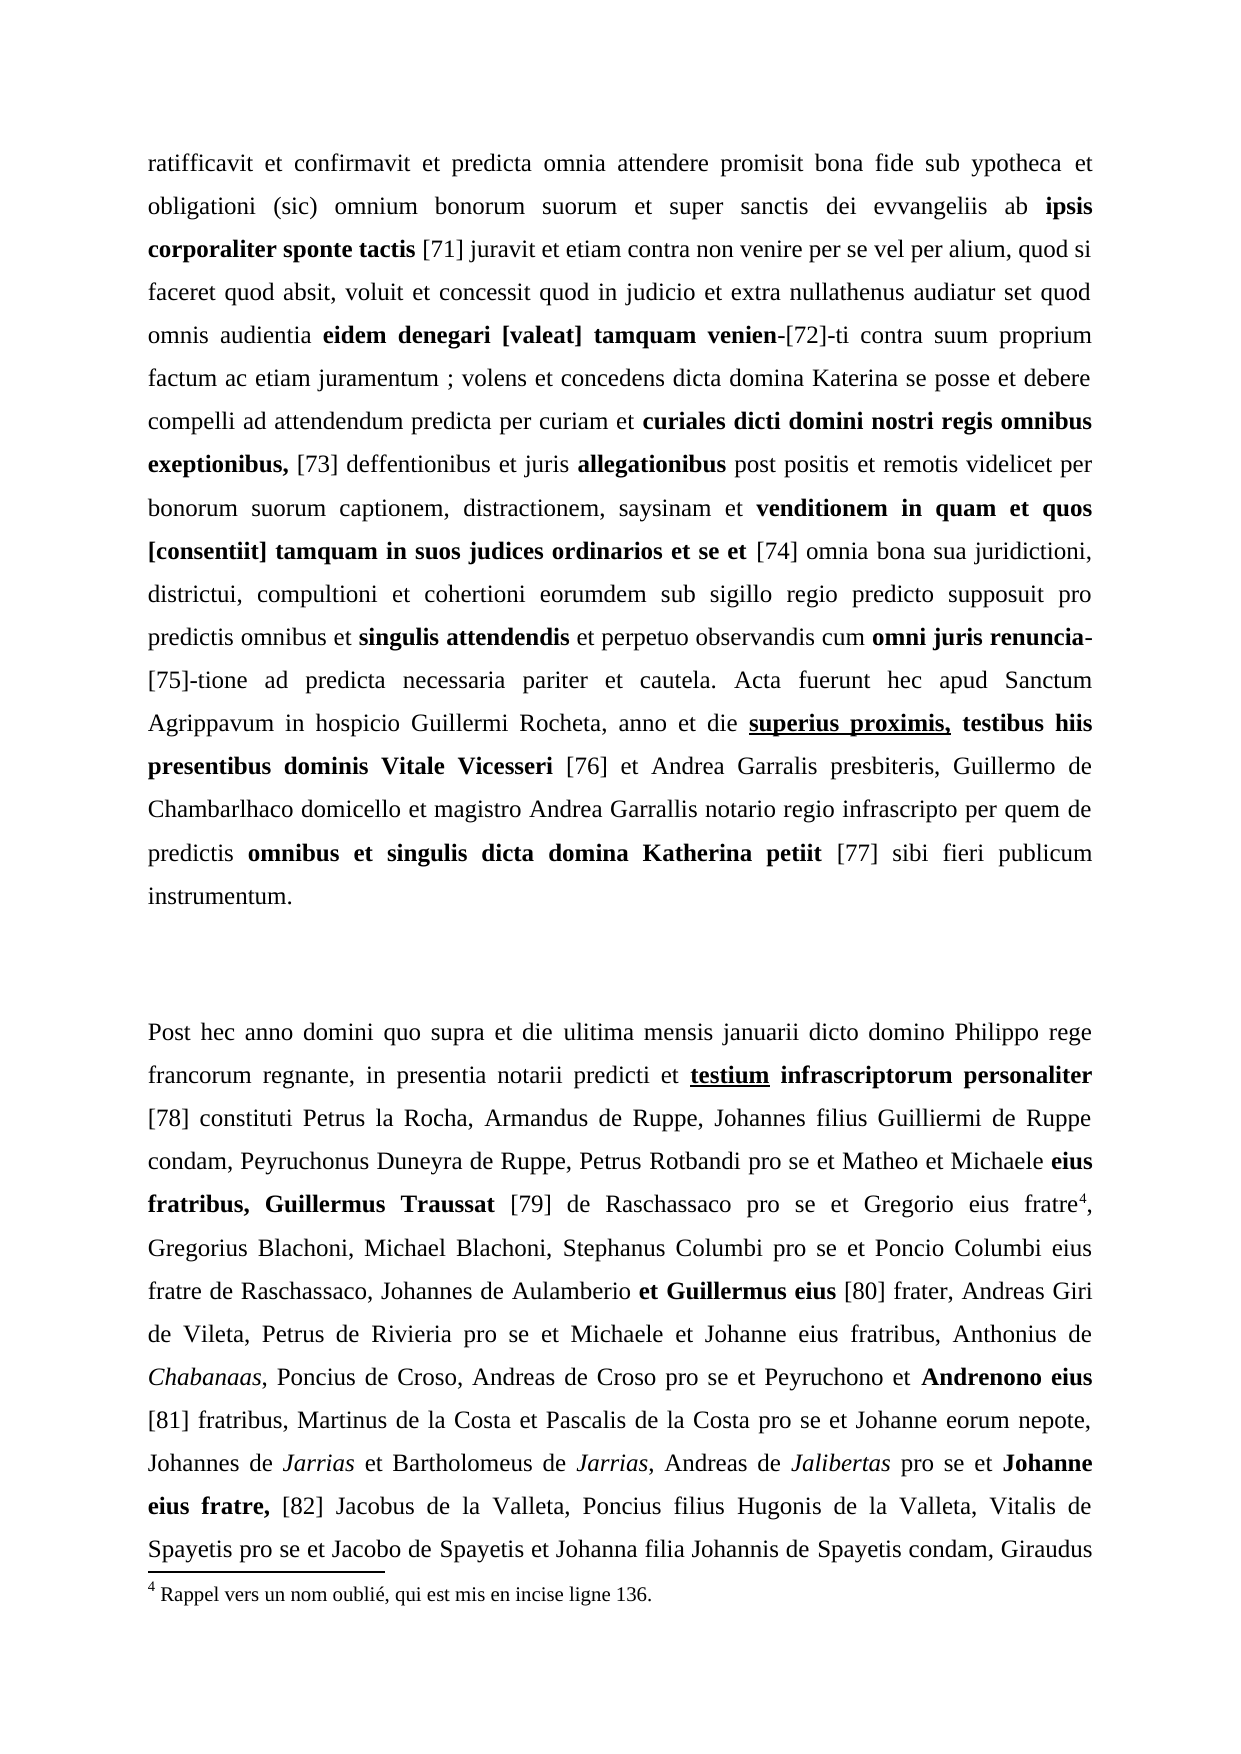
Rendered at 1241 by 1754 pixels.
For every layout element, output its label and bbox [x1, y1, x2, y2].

text [148, 148, 1093, 909]
text [148, 1017, 1093, 1563]
